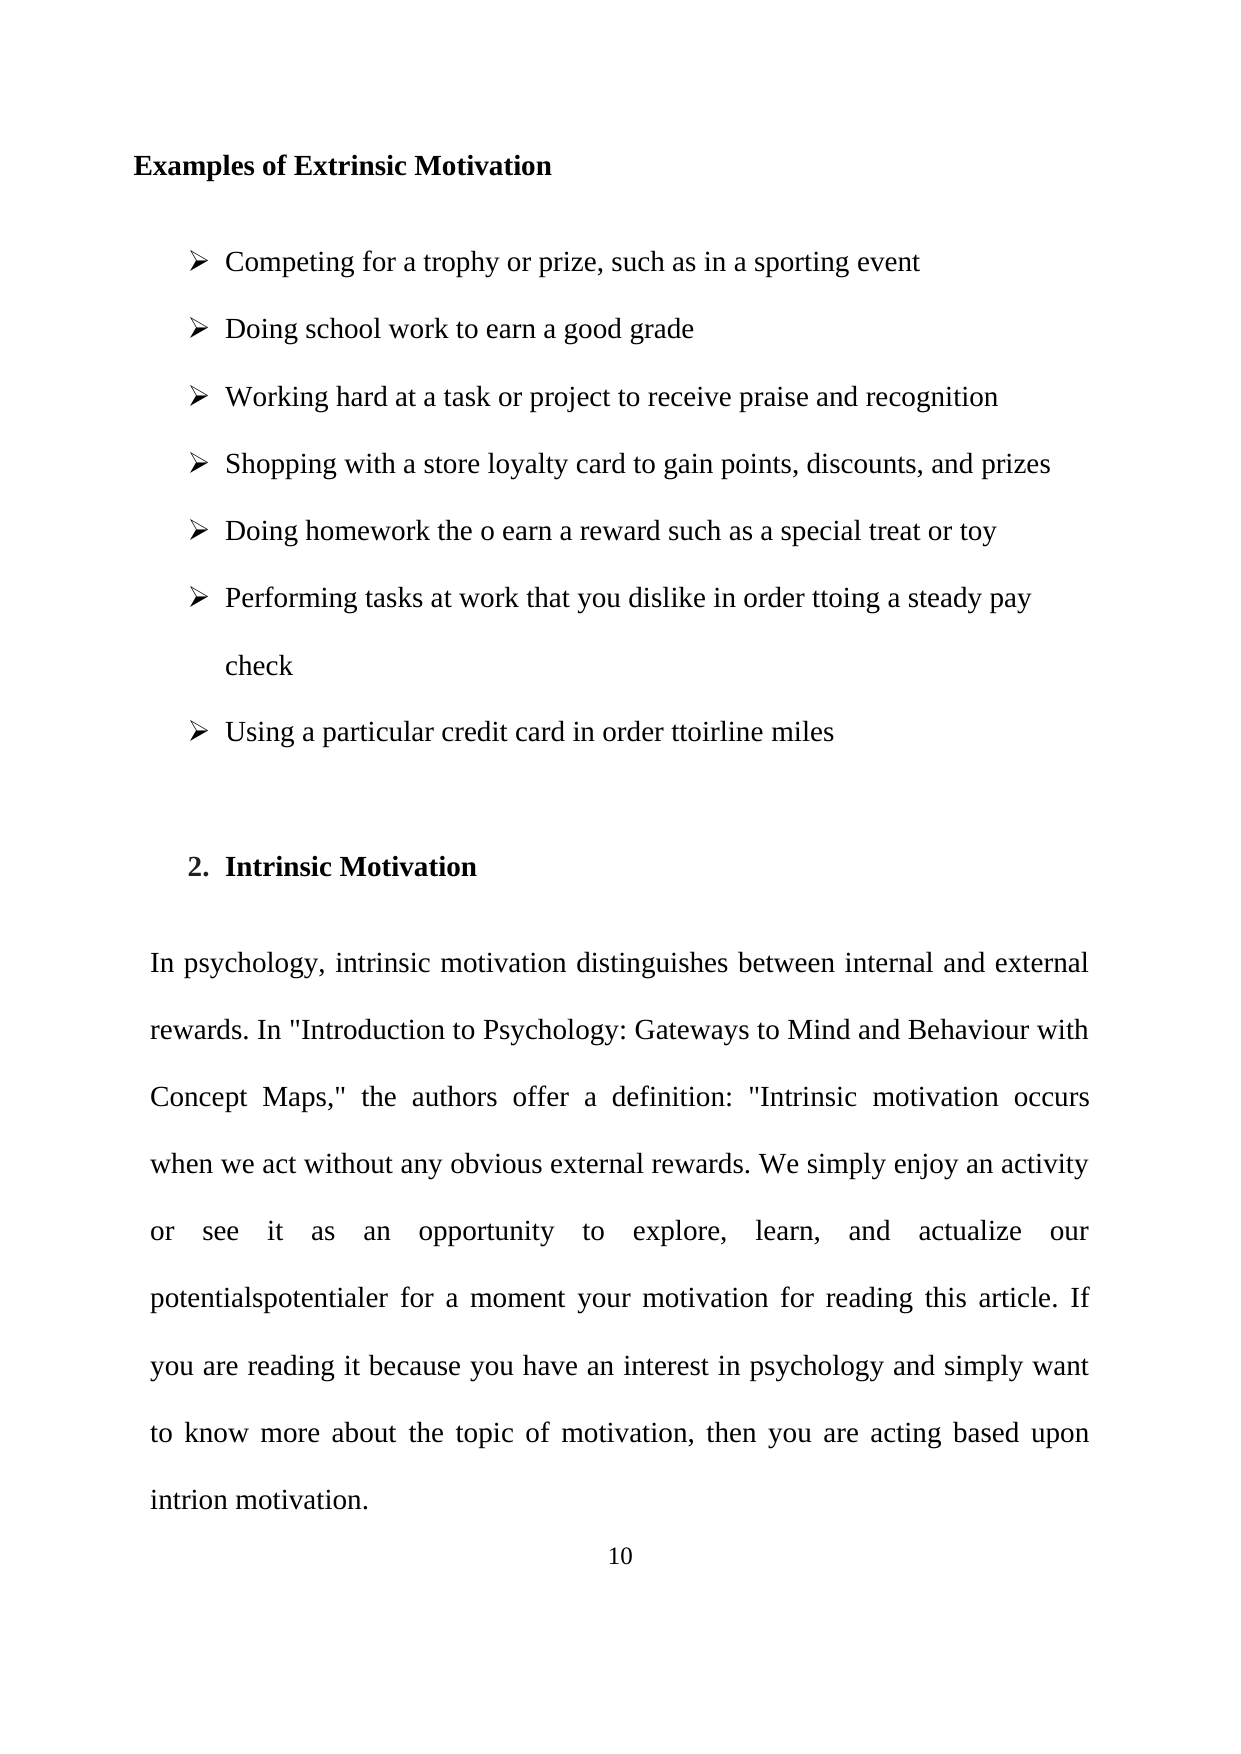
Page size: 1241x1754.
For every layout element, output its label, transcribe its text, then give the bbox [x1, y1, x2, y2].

list Competing for a trophy or prize, such as in a sporting event [187, 244, 1103, 278]
subtitle Examples of Extrinsic Motivation [133, 148, 1103, 182]
list Working hard at a task or project to receive praise and recognition [187, 379, 1103, 412]
list Performing tasks at work that you dislike in order ttoing a steady pay check [187, 581, 1090, 681]
list Using a particular credit card in order ttoirline miles [187, 715, 1103, 748]
list Doing homework the o earn a reward such as a special treat or toy [187, 513, 1103, 547]
list Doing school work to earn a good grade [187, 312, 1103, 345]
text In psychology, intrinsic motivation distinguishes between internal and external rewards. In "Introduction to Psychology: Gateways to Mind and Behaviour with Concept Maps," the authors offer a definition: "Intrinsic motivation occurs when we act without any obvious external rewards. We simply enjoy an activity or see it as an opportunity to explore, learn, and actualize our potentialspotentialer for a moment your motivation for reading this article. If you are reading it because you have an interest in psychology and simply want to know more about the topic of motivation, then you are acting based upon intrion motivation. [150, 945, 1090, 1515]
list Shopping with a store loyalty card to gain points, discounts, and prizes [187, 446, 1103, 480]
subtitle Intrinsic Motivation [187, 849, 1103, 882]
